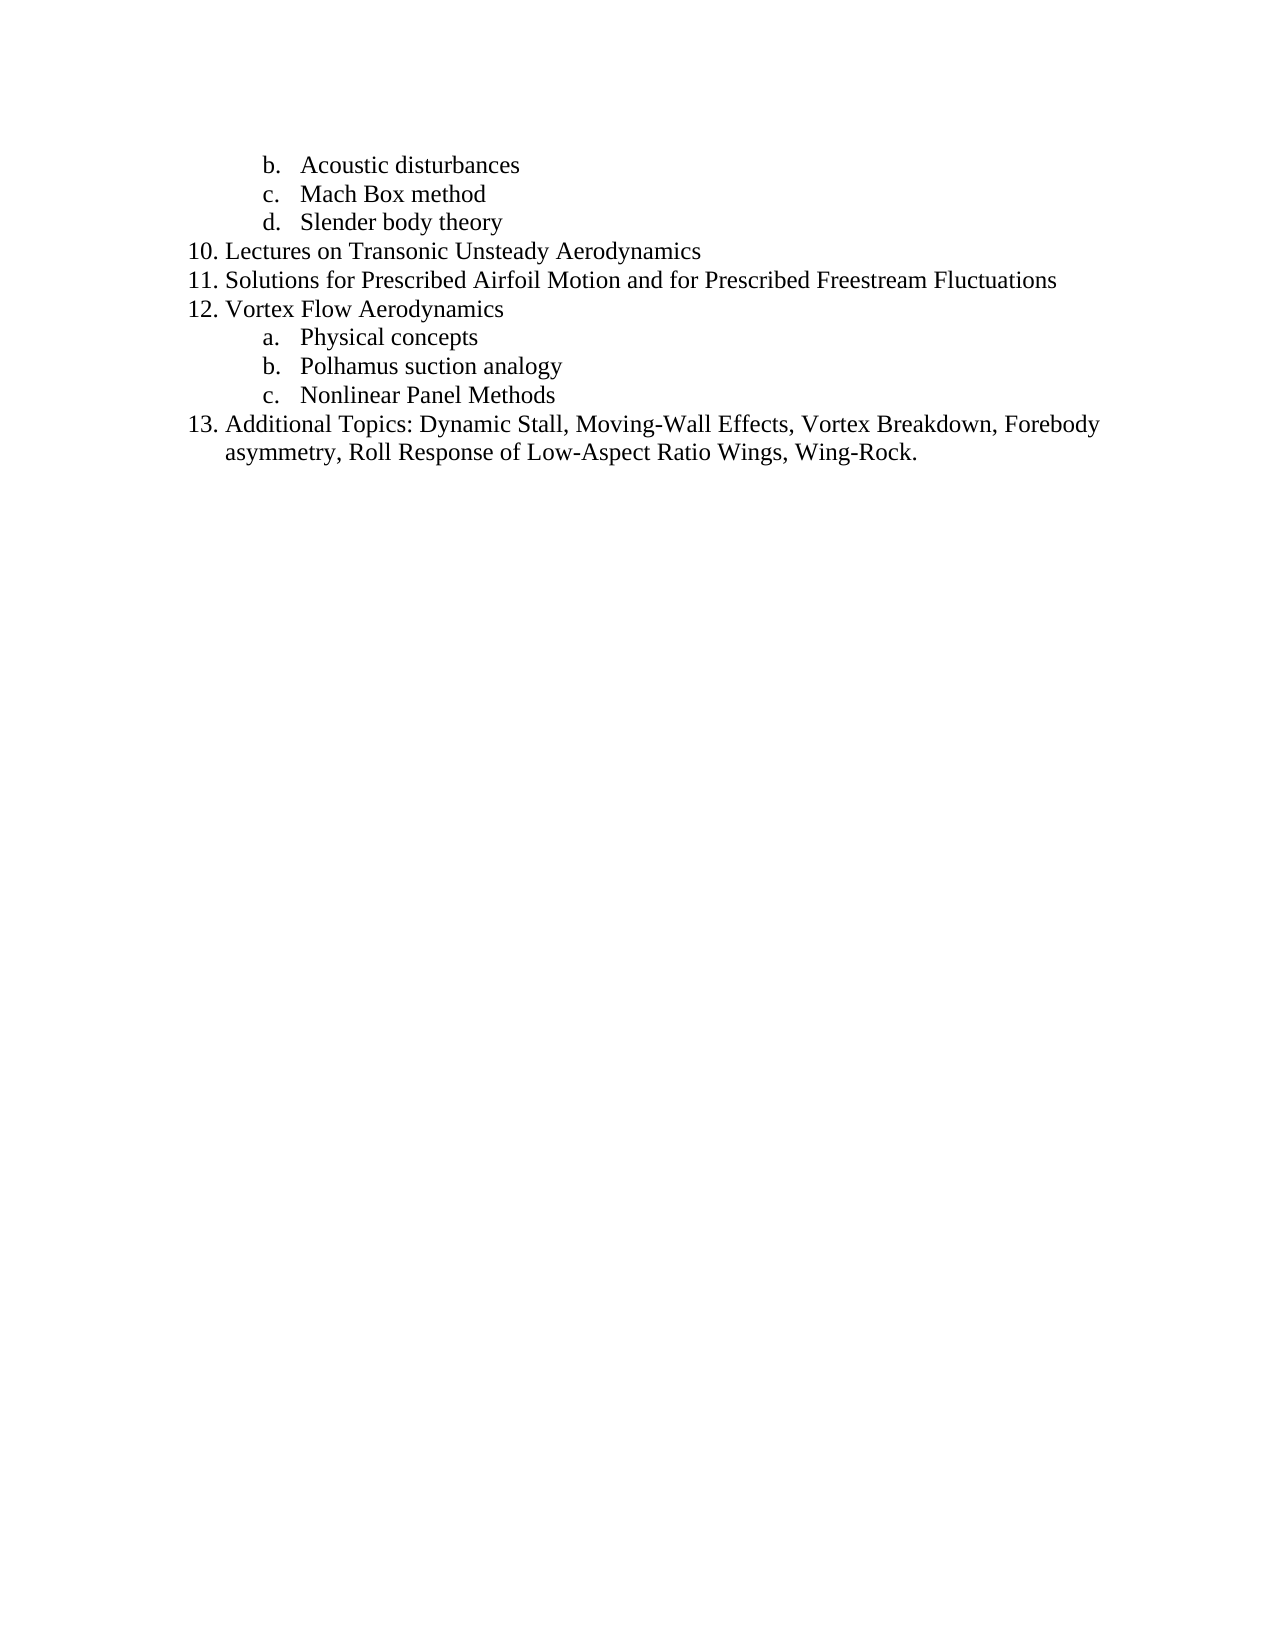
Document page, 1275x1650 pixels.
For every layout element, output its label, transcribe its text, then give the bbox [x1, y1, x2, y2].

list Nonlinear Panel Methods [262, 380, 1125, 409]
list asymmetry, Roll Response of Low-Aspect Ratio Wings, Wing-Rock. [225, 437, 1125, 466]
list Polhamus suction analogy [262, 351, 1125, 380]
list Mach Box method [262, 179, 1125, 207]
list Physical concepts [262, 322, 1125, 351]
list Vortex Flow Aerodynamics [187, 294, 1125, 322]
list Acoustic disturbances [262, 150, 1125, 179]
list Solutions for Prescribed Airfoil Motion and for Prescribed Freestream Fluctuations [187, 265, 1125, 294]
list Additional Topics: Dynamic Stall, Moving-Wall Effects, Vortex Breakdown, Forebody [187, 409, 1125, 437]
list Slender body theory [262, 207, 1125, 236]
list Lectures on Transonic Unsteady Aerodynamics [187, 236, 1125, 265]
